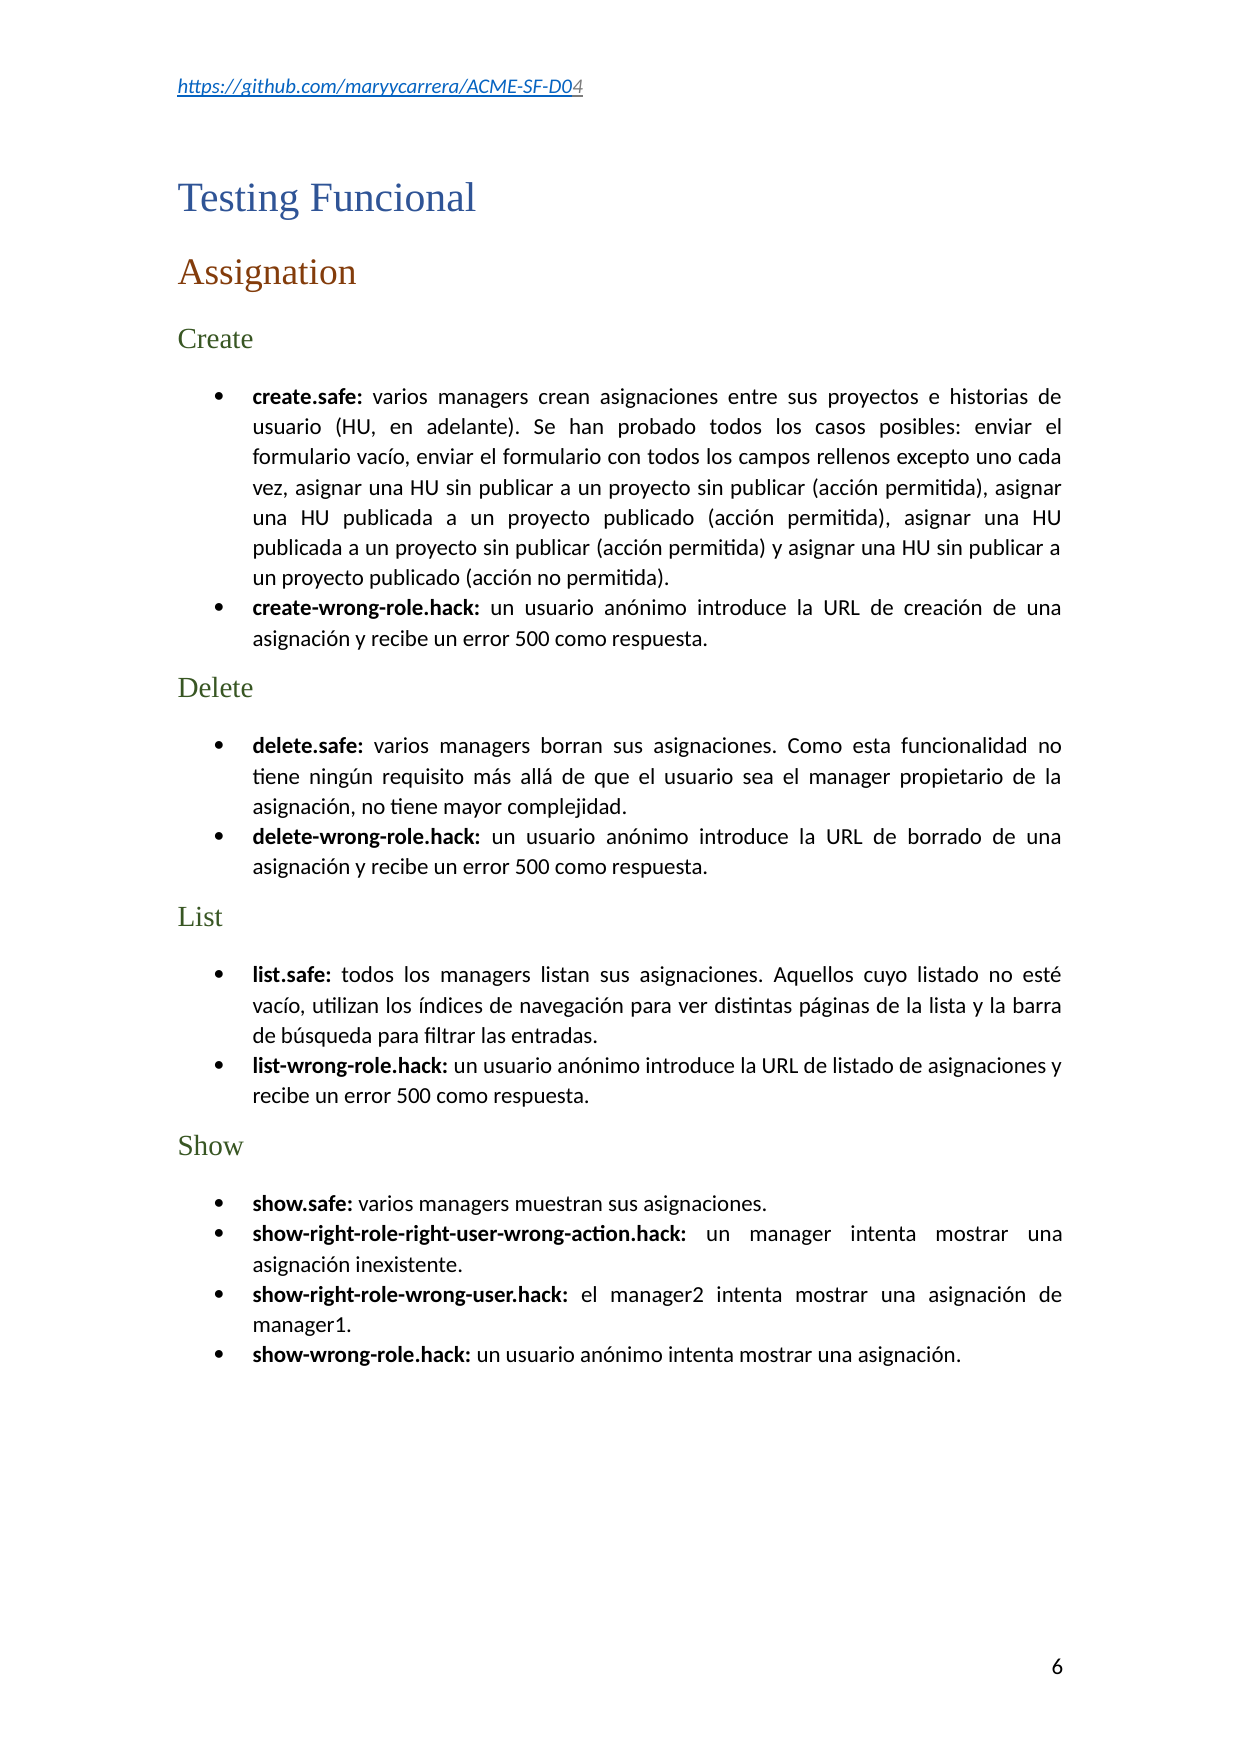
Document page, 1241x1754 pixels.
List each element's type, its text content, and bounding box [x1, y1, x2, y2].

subtitle Assignation [177, 249, 1063, 292]
subtitle Show [177, 1128, 1063, 1162]
list list.safe: todos los managers listan sus asignaciones. Aquellos cuyo listado no esté vacío, utilizan los índices de navegación para ver distintas páginas de la lista y la barra de búsqueda para filtrar las entradas. [215, 961, 1063, 1049]
list delete.safe: varios managers borran sus asignaciones. Como esta funcionalidad no tiene ningún requisito más allá de que el usuario sea el manager propietario de la asignación, no tiene mayor complejidad. [215, 732, 1063, 820]
list delete-wrong-role.hack: un usuario anónimo introduce la URL de borrado de una asignación y recibe un error 500 como respuesta. [215, 822, 1063, 881]
subtitle Delete [177, 671, 1063, 704]
list create-wrong-role.hack: un usuario anónimo introduce la URL de creación de una asignación y recibe un error 500 como respuesta. [215, 593, 1063, 652]
subtitle Create [177, 321, 1063, 354]
subtitle List [177, 899, 1063, 933]
list show-right-role-right-user-wrong-action.hack: un manager intenta mostrar una asignación inexistente. [215, 1219, 1063, 1278]
list show-right-role-wrong-user.hack: el manager2 intenta mostrar una asignación de manager1. [215, 1280, 1063, 1338]
subtitle Testing Funcional [177, 173, 1063, 221]
list show-wrong-role.hack: un usuario anónimo intenta mostrar una asignación. [215, 1340, 1063, 1368]
list show.safe: varios managers muestran sus asignaciones. [215, 1189, 1063, 1217]
list create.safe: varios managers crean asignaciones entre sus proyectos e historias de usuario (HU, en adelante). Se han probado todos los casos posibles: enviar el formulario vacío, enviar el formulario con todos los campos rellenos excepto uno cada vez, asignar una HU sin publicar a un proyecto sin publicar (acción permitida), asignar una HU publicada a un proyecto publicado (acción permitida), asignar una HU publicada a un proyecto sin publicar (acción permitida) y asignar una HU sin publicar a un proyecto publicado (acción no permitida). [215, 382, 1063, 591]
list list-wrong-role.hack: un usuario anónimo introduce la URL de listado de asignaciones y recibe un error 500 como respuesta. [215, 1051, 1063, 1109]
